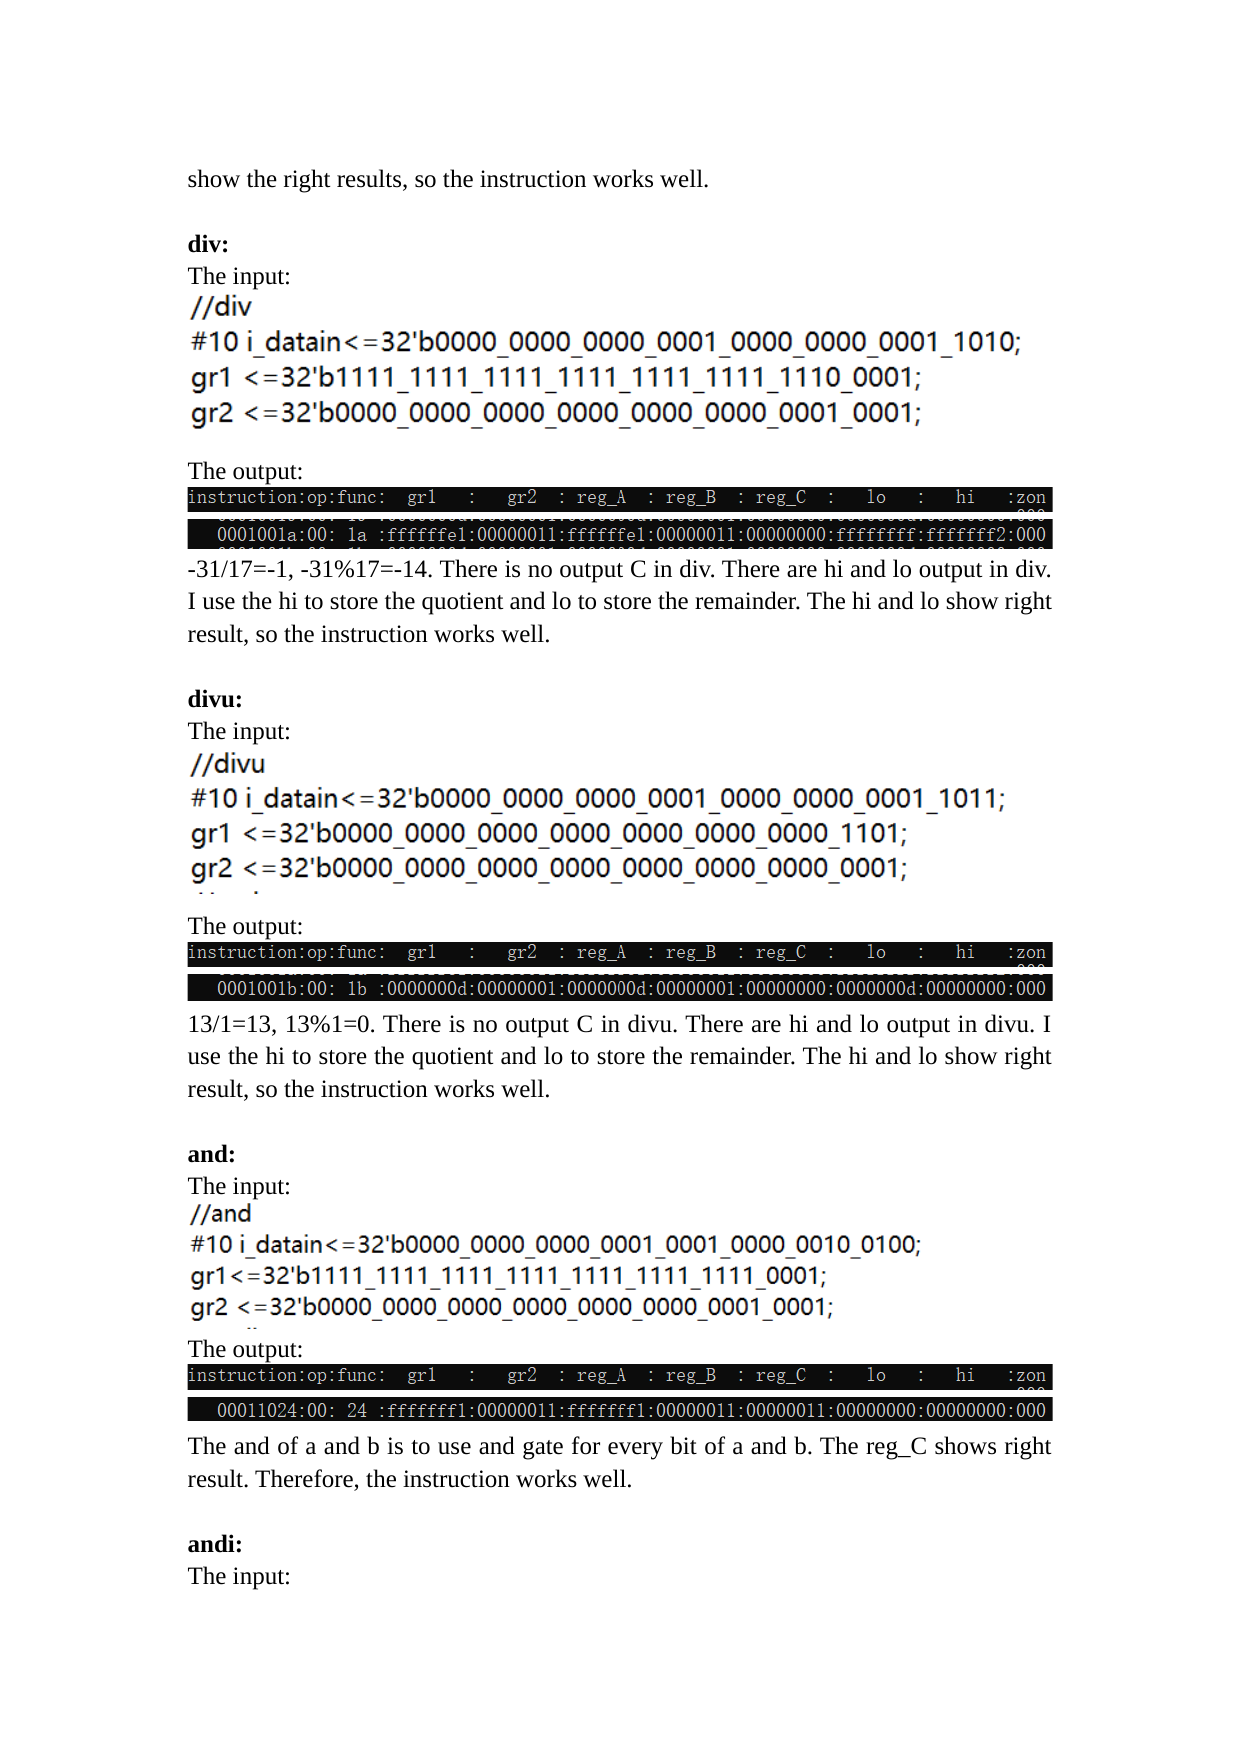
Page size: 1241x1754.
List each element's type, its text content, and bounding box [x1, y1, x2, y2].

picture [187, 292, 1046, 434]
text -31/17=-1, -31%17=-14. There is no output C in div. There are hi and lo output in div. I use the hi to store the quotient and lo to store the remainder. The hi and lo show right result, so the instruction works well. [187, 552, 1053, 649]
picture [187, 1397, 1053, 1421]
picture [187, 974, 1053, 1001]
text The and of a and b is to use and gate for every bit of a and b. The reg_C shows right result. Therefore, the instruction works well. [187, 1429, 1053, 1494]
text divu: [187, 682, 1053, 714]
text div: [187, 227, 1053, 259]
text The output: [187, 909, 1053, 942]
picture [187, 1364, 1053, 1390]
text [187, 162, 1053, 194]
picture [187, 519, 1053, 549]
text The input: [187, 259, 1053, 292]
picture [187, 942, 1053, 967]
text The input: [187, 714, 1053, 747]
text and: [187, 1137, 1053, 1169]
picture [187, 487, 1053, 512]
text The input: [187, 1169, 1053, 1202]
text 13/1=13, 13%1=0. There is no output C in divu. There are hi and lo output in divu. I use the hi to store the quotient and lo to store the remainder. The hi and lo show right result, so the instruction works well. [187, 1007, 1053, 1104]
text The input: [187, 1559, 1053, 1592]
text The output: [187, 1332, 1053, 1364]
text andi: [187, 1527, 1053, 1559]
picture [187, 1202, 927, 1329]
text The output: [187, 454, 1053, 487]
picture [187, 747, 1027, 894]
